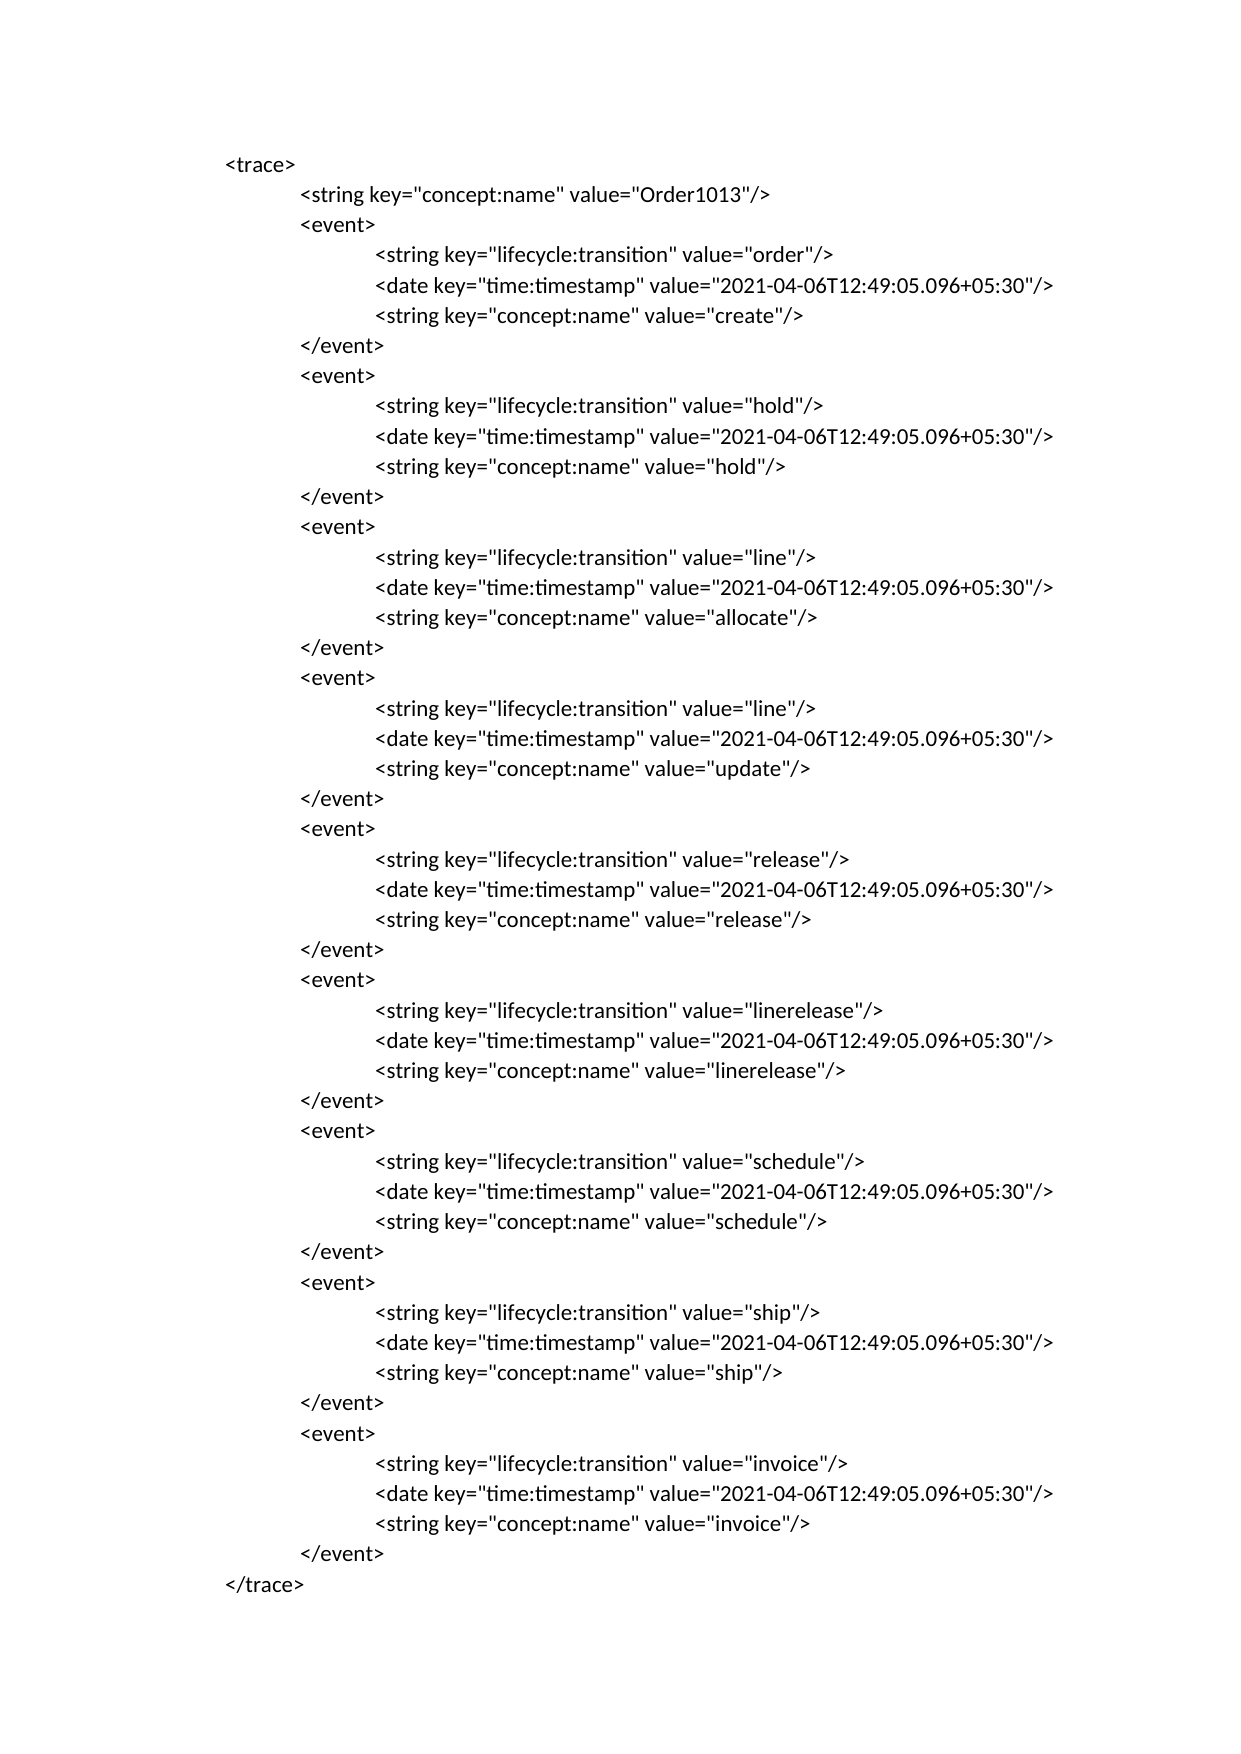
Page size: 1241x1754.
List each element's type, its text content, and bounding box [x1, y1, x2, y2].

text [150, 271, 1090, 299]
text <date key="time:timestamp" value="2021-04-06T12:49:05.096+05:30"/> [150, 573, 1090, 601]
text <event> [150, 663, 1090, 692]
text <event> [150, 814, 1090, 843]
text <date key="time:timestamp" value="2021-04-06T12:49:05.096+05:30"/> [150, 1479, 1090, 1507]
text <date key="time:timestamp" value="2021-04-06T12:49:05.096+05:30"/> [150, 1328, 1090, 1356]
text <date key="time:timestamp" value="2021-04-06T12:49:05.096+05:30"/> [150, 422, 1090, 450]
text <trace> [150, 150, 1090, 178]
text </event> [150, 633, 1090, 661]
text <string key="concept:name" value="invoice"/> [150, 1509, 1090, 1537]
text </event> [150, 482, 1090, 510]
text <string key="lifecycle:transition" value="line"/> [150, 543, 1090, 571]
text </trace> [150, 1570, 1090, 1598]
text <event> [150, 1268, 1090, 1296]
text <string key="concept:name" value="update"/> [150, 754, 1090, 782]
text <date key="time:timestamp" value="2021-04-06T12:49:05.096+05:30"/> [150, 1177, 1090, 1205]
text </event> [150, 935, 1090, 963]
text <string key="lifecycle:transition" value="ship"/> [150, 1298, 1090, 1326]
text </event> [150, 1237, 1090, 1266]
text </event> [150, 1539, 1090, 1568]
text <string key="lifecycle:transition" value="schedule"/> [150, 1147, 1090, 1175]
text <string key="lifecycle:transition" value="release"/> [150, 845, 1090, 873]
text <date key="time:timestamp" value="2021-04-06T12:49:05.096+05:30"/> [150, 1026, 1090, 1054]
text <string key="concept:name" value="create"/> [150, 301, 1090, 329]
text <date key="time:timestamp" value="2021-04-06T12:49:05.096+05:30"/> [150, 724, 1090, 752]
text <string key="lifecycle:transition" value="line"/> [150, 694, 1090, 722]
text <string key="concept:name" value="Order1013"/> [150, 180, 1090, 208]
text <string key="concept:name" value="linerelease"/> [150, 1056, 1090, 1084]
text <string key="lifecycle:transition" value="linerelease"/> [150, 996, 1090, 1024]
text <string key="lifecycle:transition" value="invoice"/> [150, 1449, 1090, 1477]
text <event> [150, 210, 1090, 238]
text <string key="lifecycle:transition" value="order"/> [150, 241, 1090, 269]
text <event> [150, 512, 1090, 541]
text <event> [150, 1117, 1090, 1145]
text <string key="concept:name" value="hold"/> [150, 452, 1090, 480]
text <string key="concept:name" value="release"/> [150, 905, 1090, 933]
text </event> [150, 784, 1090, 812]
text <date key="time:timestamp" value="2021-04-06T12:49:05.096+05:30"/> [150, 875, 1090, 903]
text <event> [150, 966, 1090, 994]
text </event> [150, 331, 1090, 359]
text <event> [150, 1419, 1090, 1447]
text <string key="concept:name" value="schedule"/> [150, 1207, 1090, 1235]
text <event> [150, 361, 1090, 389]
text </event> [150, 1086, 1090, 1114]
text <string key="lifecycle:transition" value="hold"/> [150, 392, 1090, 420]
text </event> [150, 1388, 1090, 1417]
text <string key="concept:name" value="allocate"/> [150, 603, 1090, 631]
text <string key="concept:name" value="ship"/> [150, 1358, 1090, 1386]
